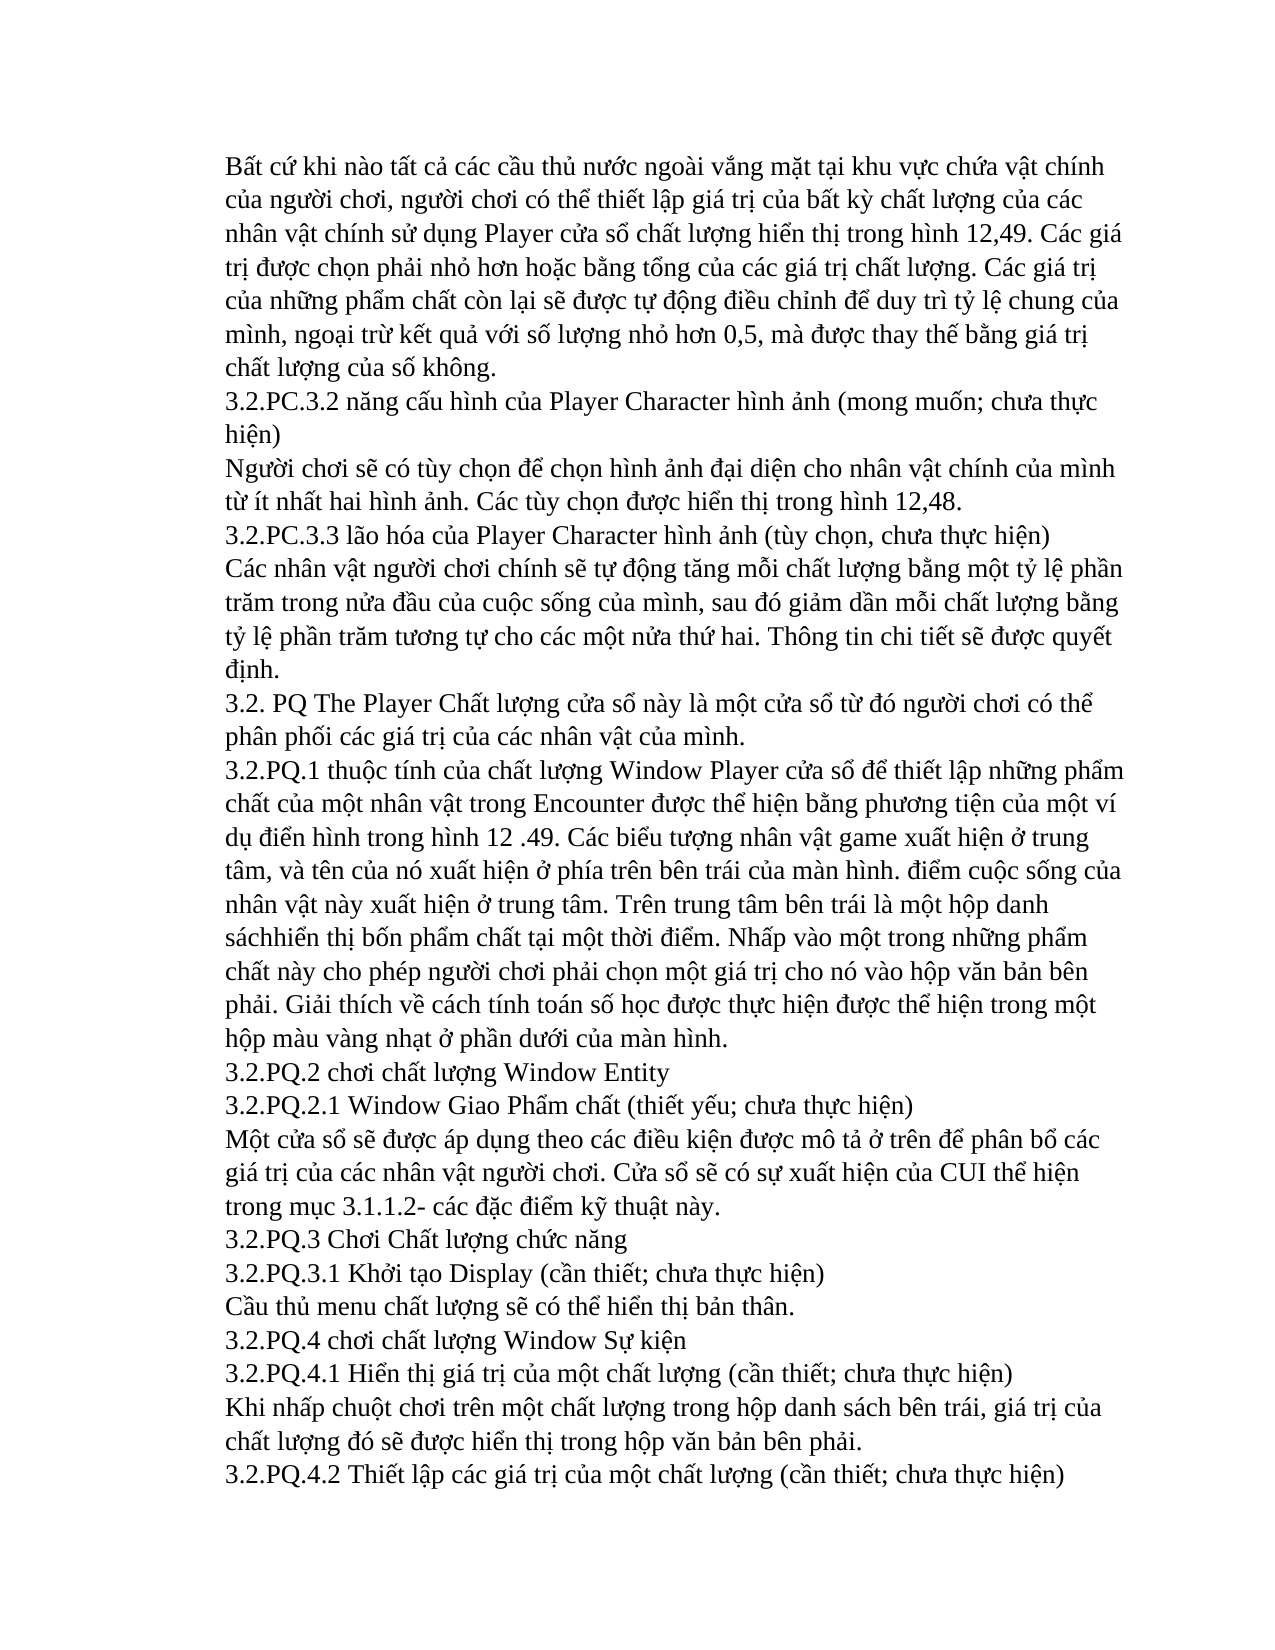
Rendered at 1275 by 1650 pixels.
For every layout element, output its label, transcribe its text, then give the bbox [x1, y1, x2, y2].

list 3.2.PQ.2 chơi chất lượng Window Entity [225, 1056, 1125, 1087]
list 3.2.PQ.4.1 Hiển thị giá trị của một chất lượng (cần thiết; chưa thực hiện) [225, 1357, 1125, 1389]
list 3.2.PQ.3.1 Khởi tạo Display (cần thiết; chưa thực hiện) [225, 1257, 1125, 1288]
list Một cửa sổ sẽ được áp dụng theo các điều kiện được mô tả ở trên để phân bổ các giá trị của các nhân vật người chơi. Cửa sổ sẽ có sự xuất hiện của CUI thể hiện trong mục 3.1.1.2- các đặc điểm kỹ thuật này. [225, 1123, 1125, 1221]
list 3.2.PQ.1 thuộc tính của chất lượng Window Player cửa sổ để thiết lập những phẩm chất của một nhân vật trong Encounter được thể hiện bằng phương tiện của một ví dụ điển hình trong hình 12 .49. Các biểu tượng nhân vật game xuất hiện ở trung tâm, và tên của nó xuất hiện ở phía trên bên trái của màn hình. điểm cuộc sống của nhân vật này xuất hiện ở trung tâm. Trên trung tâm bên trái là một hộp danh sáchhiển thị bốn phẩm chất tại một thời điểm. Nhấp vào một trong những phẩm chất này cho phép người chơi phải chọn một giá trị cho nó vào hộp văn bản bên phải. Giải thích về cách tính toán số học được thực hiện được thể hiện trong một hộp màu vàng nhạt ở phần dưới của màn hình. [225, 754, 1125, 1053]
list Các nhân vật người chơi chính sẽ tự động tăng mỗi chất lượng bằng một tỷ lệ phần trăm trong nửa đầu của cuộc sống của mình, sau đó giảm dần mỗi chất lượng bằng tỷ lệ phần trăm tương tự cho các một nửa thứ hai. Thông tin chi tiết sẽ được quyết định. [225, 552, 1125, 684]
list 3.2.PC.3.3 lão hóa của Player Character hình ảnh (tùy chọn, chưa thực hiện) [225, 519, 1125, 550]
list 3.2.PQ.2.1 Window Giao Phẩm chất (thiết yếu; chưa thực hiện) [225, 1089, 1125, 1120]
list 3.2.PQ.3 Chơi Chất lượng chức năng [225, 1223, 1125, 1254]
list 3.2.PQ.4.2 Thiết lập các giá trị của một chất lượng (cần thiết; chưa thực hiện) [225, 1458, 1125, 1489]
list Người chơi sẽ có tùy chọn để chọn hình ảnh đại diện cho nhân vật chính của mình từ ít nhất hai hình ảnh. Các tùy chọn được hiển thị trong hình 12,48. [225, 452, 1125, 517]
list 3.2.PQ.4 chơi chất lượng Window Sự kiện [225, 1324, 1125, 1355]
list Bất cứ khi nào tất cả các cầu thủ nước ngoài vắng mặt tại khu vực chứa vật chính của người chơi, người chơi có thể thiết lập giá trị của bất kỳ chất lượng của các nhân vật chính sử dụng Player cửa sổ chất lượng hiển thị trong hình 12,49. Các giá trị được chọn phải nhỏ hơn hoặc bằng tổng của các giá trị chất lượng. Các giá trị của những phẩm chất còn lại sẽ được tự động điều chỉnh để duy trì tỷ lệ chung của mình, ngoại trừ kết quả với số lượng nhỏ hơn 0,5, mà được thay thế bằng giá trị chất lượng của số không. [225, 150, 1125, 382]
list Khi nhấp chuột chơi trên một chất lượng trong hộp danh sách bên trái, giá trị của chất lượng đó sẽ được hiển thị trong hộp văn bản bên phải. [225, 1391, 1125, 1456]
list 3.2. PQ The Player Chất lượng cửa sổ này là một cửa sổ từ đó người chơi có thể phân phối các giá trị của các nhân vật của mình. [225, 687, 1125, 751]
list Cầu thủ menu chất lượng sẽ có thể hiển thị bản thân. [225, 1290, 1125, 1322]
list 3.2.PC.3.2 năng cấu hình của Player Character hình ảnh (mong muốn; chưa thực hiện) [225, 385, 1125, 449]
